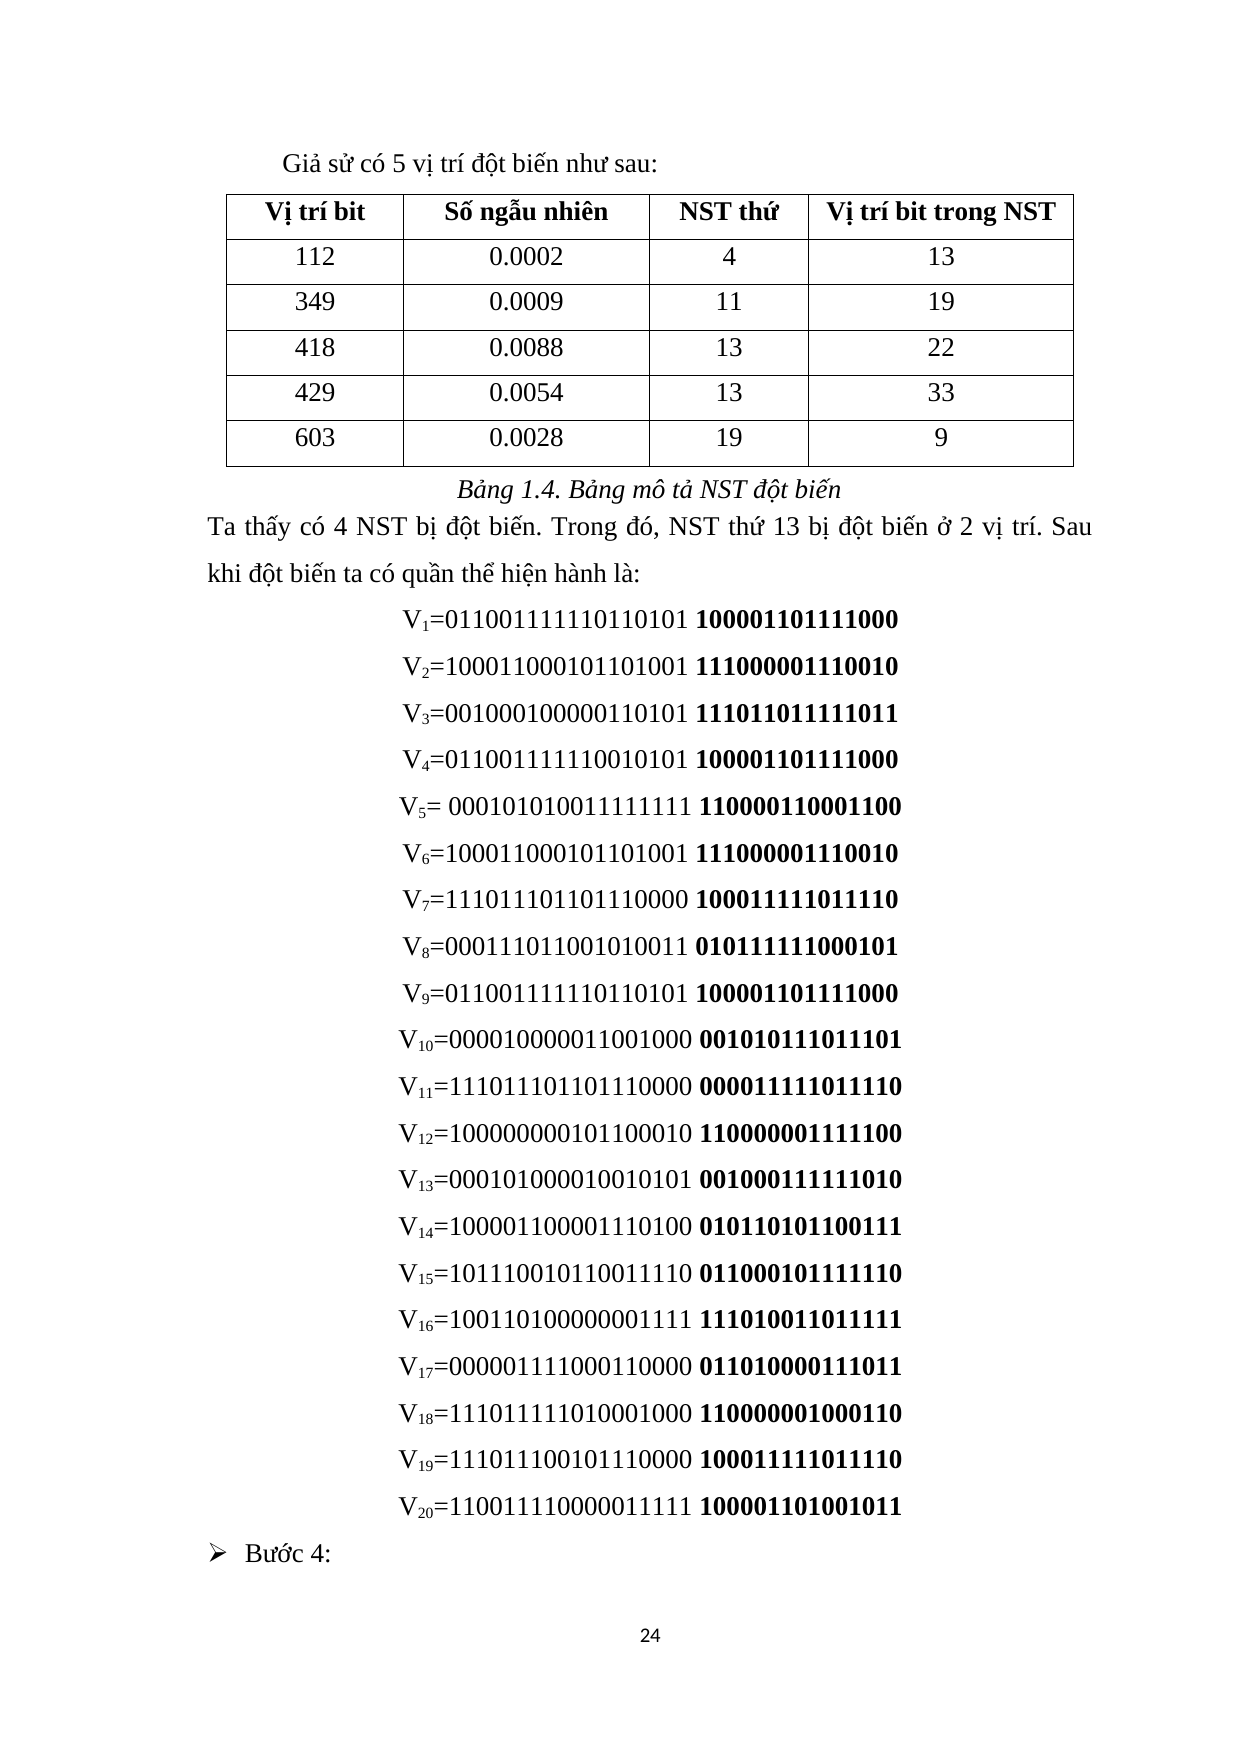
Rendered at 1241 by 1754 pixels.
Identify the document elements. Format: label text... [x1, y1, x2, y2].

table_cell 19 [650, 421, 808, 466]
list V18=111011111010001000 110000001000110 [207, 1397, 1093, 1428]
table_cell 22 [809, 331, 1073, 375]
list V5= 000101010011111111 110000110001100 [207, 790, 1093, 821]
list V14=100001100001110100 010110101100111 [207, 1210, 1093, 1241]
list V4=011001111110010101 100001101111000 [207, 743, 1093, 775]
list V10=000010000011001000 001010111011101 [207, 1023, 1093, 1055]
table_cell 429 [227, 376, 403, 420]
table_cell 603 [227, 421, 403, 466]
table_cell 0.0088 [404, 331, 649, 375]
list V3=001000100000110101 111011011111011 [207, 697, 1093, 728]
list V9=011001111110110101 100001101111000 [207, 977, 1093, 1008]
list V7=111011101101110000 100011111011110 [207, 883, 1093, 915]
list V17=000001111000110000 011010000111011 [207, 1350, 1093, 1381]
table_cell 13 [650, 331, 808, 375]
list V6=100011000101101001 111000001110010 [207, 837, 1093, 868]
list V1=011001111110110101 100001101111000 [207, 603, 1093, 635]
list V12=100000000101100010 110000001111100 [207, 1117, 1093, 1148]
text Bảng 1.4. Bảng mô tả NST đột biến [207, 473, 1093, 504]
table_cell 13 [650, 376, 808, 420]
list V13=000101000010010101 001000111111010 [207, 1163, 1093, 1195]
list V11=111011101101110000 000011111011110 [207, 1070, 1093, 1101]
table_header Số ngẫu nhiên [404, 195, 649, 239]
table_header Vị trí bit [227, 195, 403, 239]
table_cell 349 [227, 285, 403, 329]
list V8=000111011001010011 010111111000101 [207, 930, 1093, 961]
list V19=111011100101110000 100011111011110 [207, 1443, 1093, 1475]
table_header NST thứ [650, 195, 808, 239]
list V15=101110010110011110 011000101111110 [207, 1257, 1093, 1288]
list V16=100110100000001111 111010011011111 [207, 1303, 1093, 1335]
table_cell 33 [809, 376, 1073, 420]
table_cell 9 [809, 421, 1073, 466]
list Bước 4: [207, 1537, 1093, 1568]
table_header Vị trí bit trong NST [809, 195, 1073, 239]
table_cell 0.0002 [404, 240, 649, 284]
table_cell 4 [650, 240, 808, 284]
text Ta thấy có 4 NST bị đột biến. Trong đó, NST thứ 13 bị đột biến ở 2 vị trí. Sau khi đột biến ta có quần thể hiện hành là: [207, 510, 1093, 588]
list V2=100011000101101001 111000001110010 [207, 650, 1093, 681]
table_cell 0.0054 [404, 376, 649, 420]
table_cell 19 [809, 285, 1073, 329]
table_cell 13 [809, 240, 1073, 284]
table_cell 418 [227, 331, 403, 375]
table_cell 112 [227, 240, 403, 284]
table_cell 0.0009 [404, 285, 649, 329]
list V20=110011110000011111 100001101001011 [207, 1490, 1093, 1521]
table_cell 0.0028 [404, 421, 649, 466]
list Giả sử có 5 vị trí đột biến như sau: [207, 147, 1093, 178]
table_cell 11 [650, 285, 808, 329]
